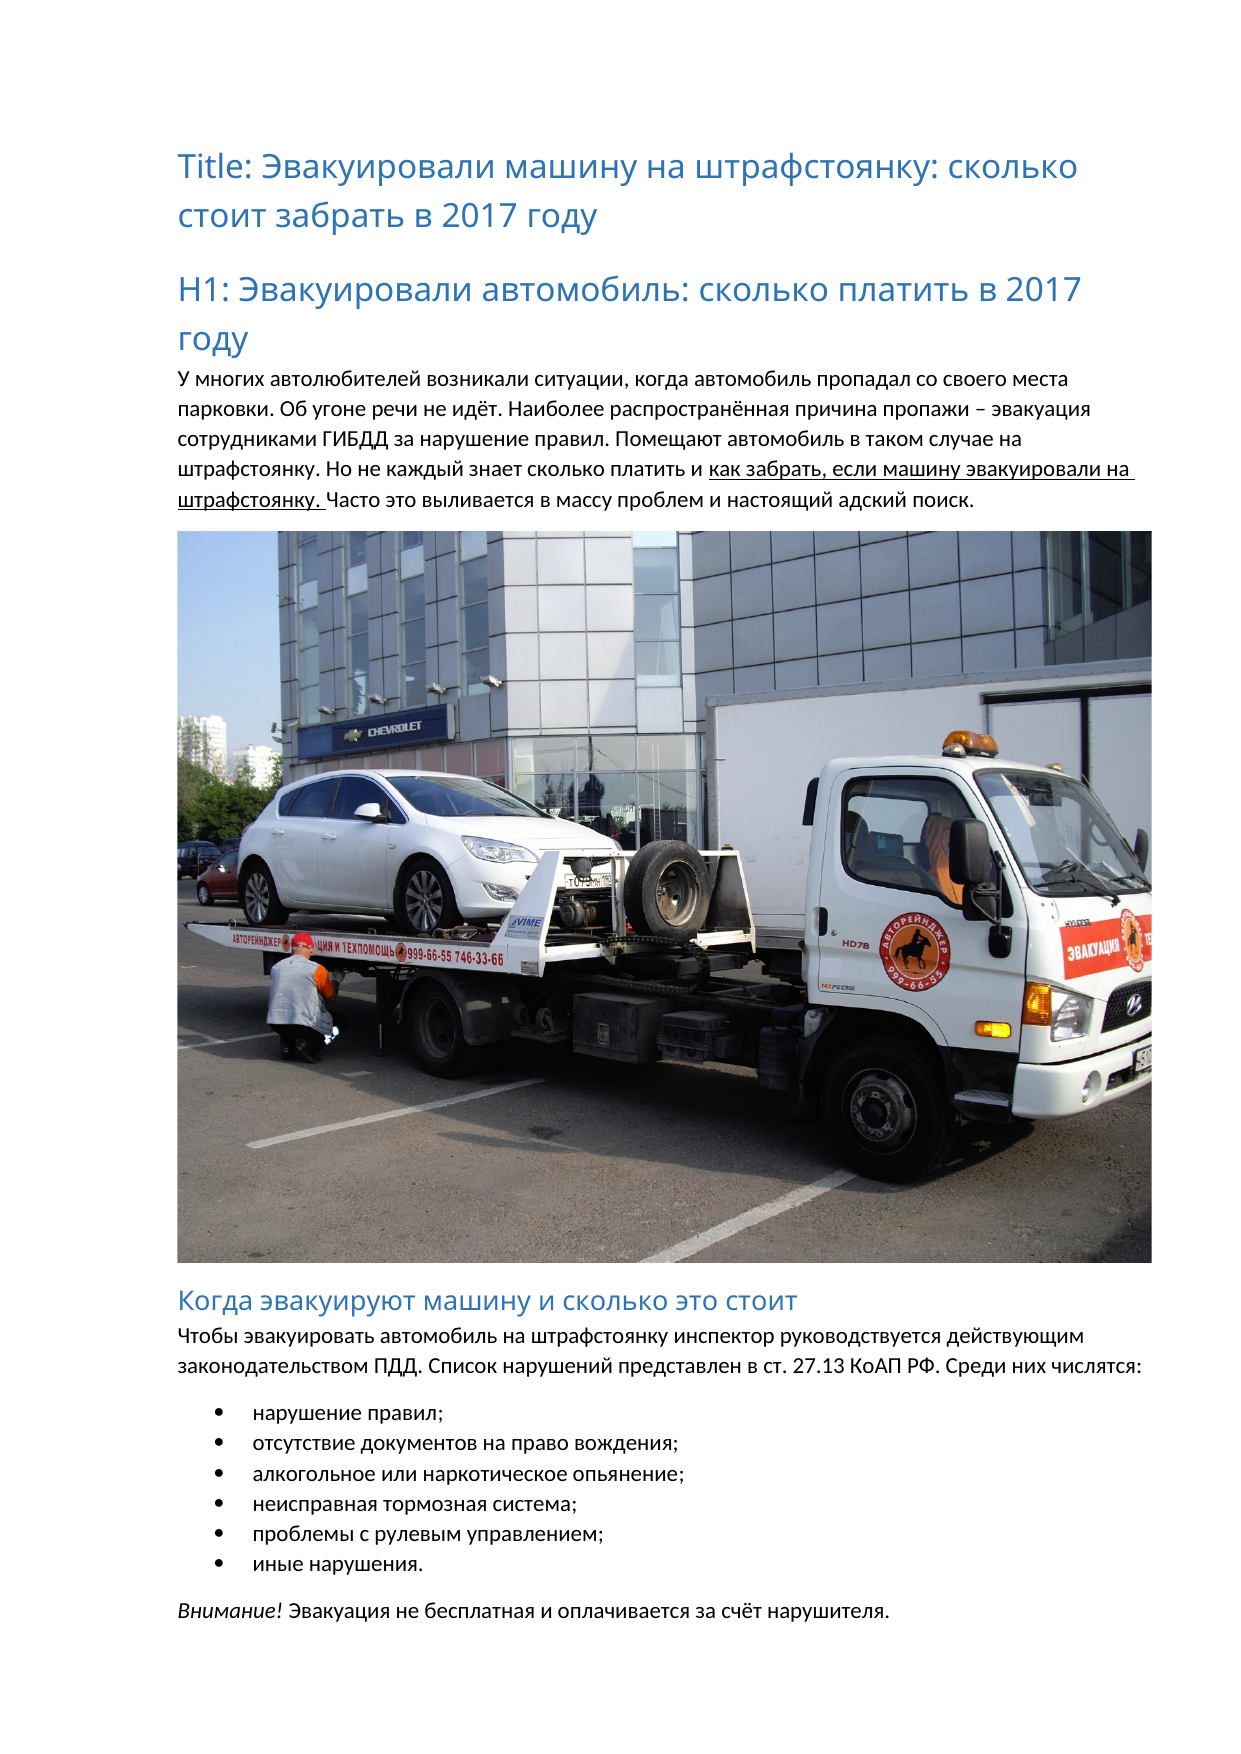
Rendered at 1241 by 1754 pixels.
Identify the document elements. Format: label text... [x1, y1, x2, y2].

list проблемы с рулевым управлением; [215, 1519, 1152, 1547]
picture [177, 531, 1152, 1263]
text Чтобы эвакуировать автомобиль на штрафстоянку инспектор руководствуется действующим законодательством ПДД. Список нарушений представлен в ст. 27.13 КоАП РФ. Среди них числятся: [177, 1321, 1152, 1379]
list отсутствие документов на право вождения; [215, 1428, 1152, 1456]
list иные нарушения. [215, 1549, 1152, 1577]
subtitle Когда эвакуируют машину и сколько это стоит [177, 1281, 1152, 1318]
text Внимание! Эвакуация не бесплатная и оплачивается за счёт нарушителя. [177, 1596, 1152, 1624]
list нарушение правил; [215, 1398, 1152, 1426]
subtitle H1: Эвакуировали автомобиль: сколько платить в 2017 году [177, 266, 1152, 360]
text У многих автолюбителей возникали ситуации, когда автомобиль пропадал со своего места парковки. Об угоне речи не идёт. Наиболее распространённая причина пропажи – эвакуация сотрудниками ГИБДД за нарушение правил. Помещают автомобиль в таком случае на штрафстоянку. Но не каждый знает сколько платить и как забрать, если машину эвакуировали на штрафстоянку. Часто это выливается в массу проблем и настоящий адский поиск. [177, 364, 1152, 513]
list алкогольное или наркотическое опьянение; [215, 1459, 1152, 1487]
list неисправная тормозная система; [215, 1489, 1152, 1517]
subtitle Title: Эвакуировали машину на штрафстоянку: сколько стоит забрать в 2017 году [177, 143, 1152, 237]
